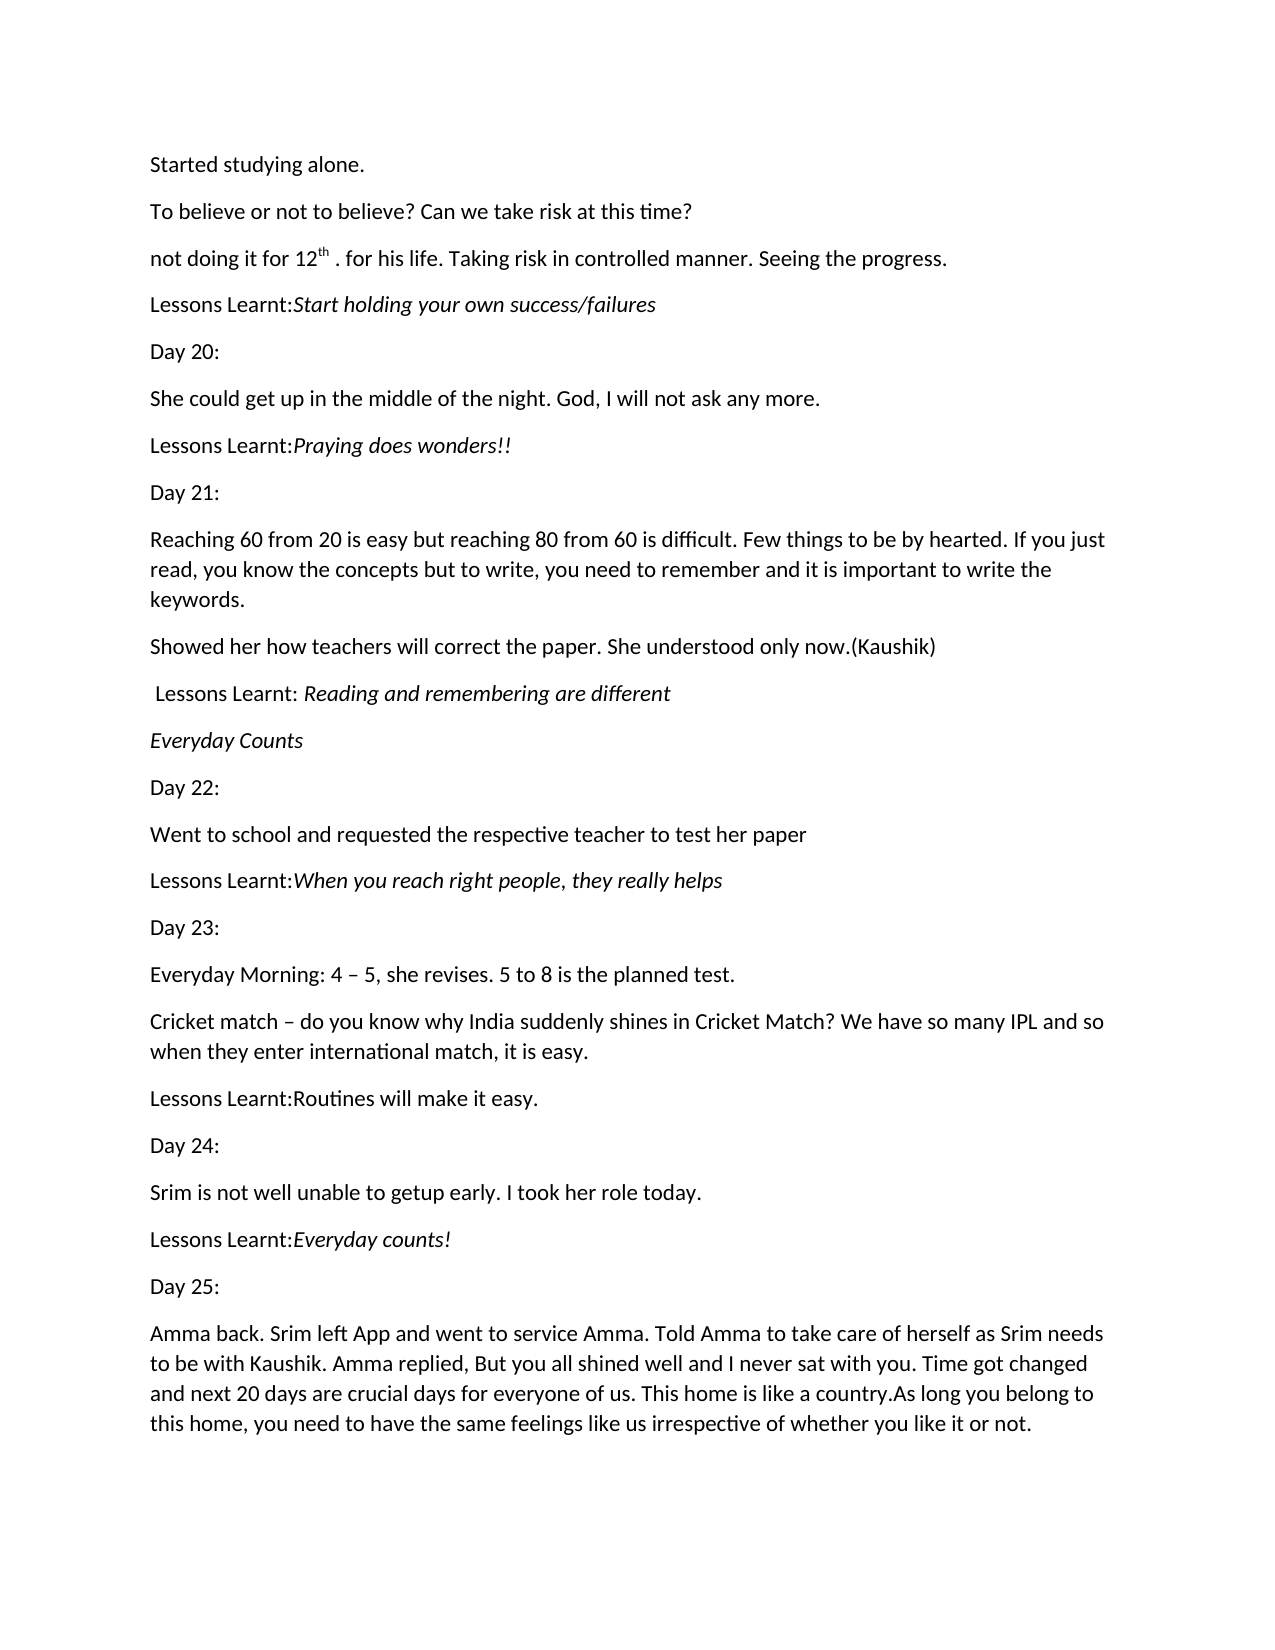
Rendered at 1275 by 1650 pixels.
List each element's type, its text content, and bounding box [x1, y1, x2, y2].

text Day 24: [150, 1131, 1125, 1159]
text Showed her how teachers will correct the paper. She understood only now.(Kaushik) [150, 632, 1125, 660]
text Lessons Learnt:Routines will make it easy. [150, 1084, 1125, 1112]
text Reaching 60 from 20 is easy but reaching 80 from 60 is difficult. Few things to be by hearted. If you just read, you know the concepts but to write, you need to remember and it is important to write the keywords. [150, 525, 1125, 613]
text To believe or not to believe? Can we take risk at this time? [150, 197, 1125, 225]
text Started studying alone. [150, 150, 1125, 178]
text Day 21: [150, 478, 1125, 506]
text Lessons Learnt:Praying does wonders!! [150, 431, 1125, 459]
text Went to school and requested the respective teacher to test her paper [150, 820, 1125, 848]
text Day 25: [150, 1272, 1125, 1300]
text Lessons Learnt:Start holding your own success/failures [150, 291, 1125, 319]
text Amma back. Srim left App and went to service Amma. Told Amma to take care of herself as Srim needs to be with Kaushik. Amma replied, But you all shined well and I never sat with you. Time got changed and next 20 days are crucial days for everyone of us. This home is like a country.As long you belong to this home, you need to have the same feelings like us irrespective of whether you like it or not. [150, 1319, 1125, 1437]
text Lessons Learnt:Everyday counts! [150, 1225, 1125, 1253]
text Cricket match – do you know why India suddenly shines in Cricket Match? We have so many IPL and so when they enter international match, it is easy. [150, 1007, 1125, 1066]
text Lessons Learnt: Reading and remembering are different [150, 679, 1125, 707]
text Lessons Learnt:When you reach right people, they really helps [150, 867, 1125, 895]
text She could get up in the middle of the night. God, I will not ask any more. [150, 384, 1125, 412]
text Everyday Counts [150, 726, 1125, 754]
text Day 20: [150, 337, 1125, 366]
text not doing it for 12th . for his life. Taking risk in controlled manner. Seeing the progress. [150, 244, 1125, 272]
text Day 23: [150, 913, 1125, 942]
text Everyday Morning: 4 – 5, she revises. 5 to 8 is the planned test. [150, 960, 1125, 988]
text Day 22: [150, 773, 1125, 801]
text Srim is not well unable to getup early. I took her role today. [150, 1178, 1125, 1206]
